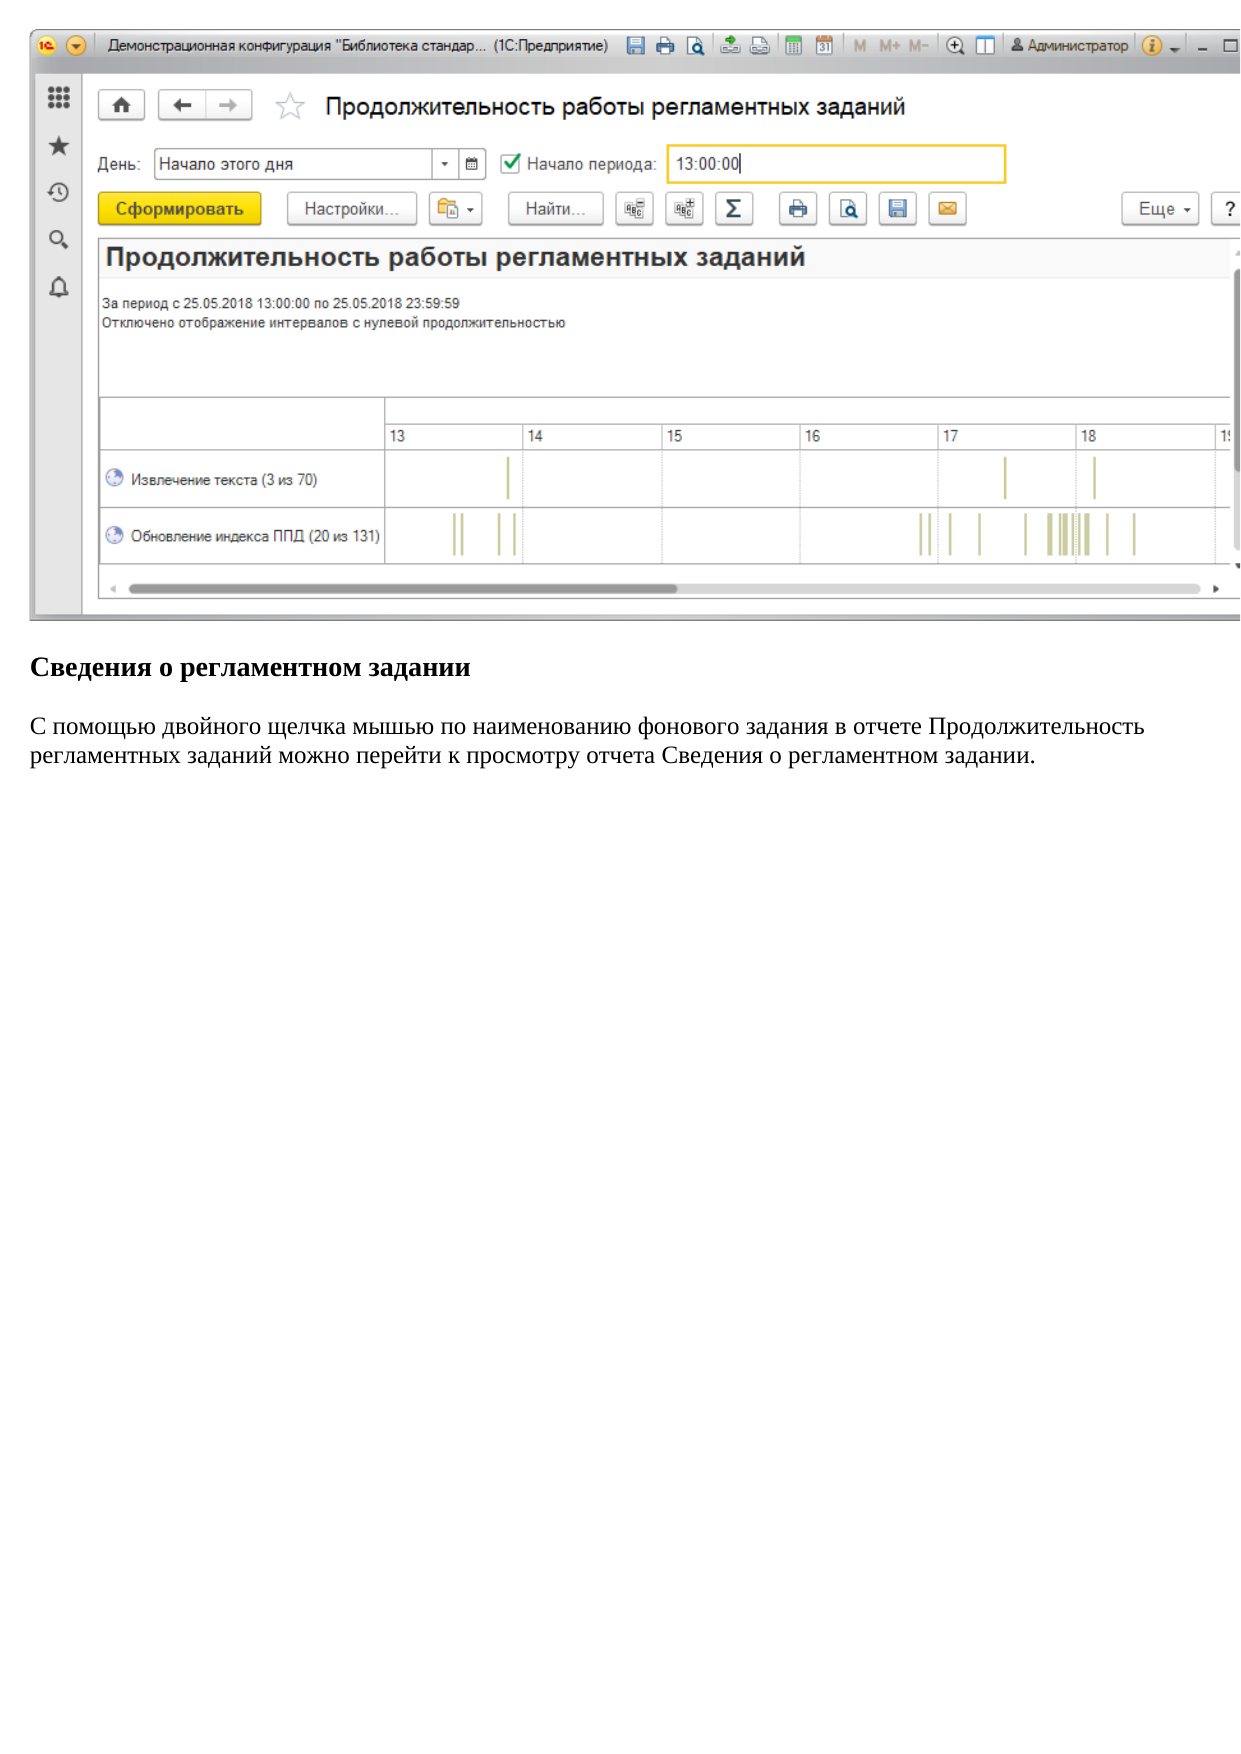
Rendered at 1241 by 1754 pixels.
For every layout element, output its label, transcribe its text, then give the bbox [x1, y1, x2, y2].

text Сведения о регламентном задании [29, 649, 1211, 682]
text С помощью двойного щелчка мышью по наименованию фонового задания в отчете Продолжительность регламентных заданий можно перейти к просмотру отчета Сведения о регламентном задании. [29, 711, 1211, 769]
picture [29, 29, 1241, 621]
